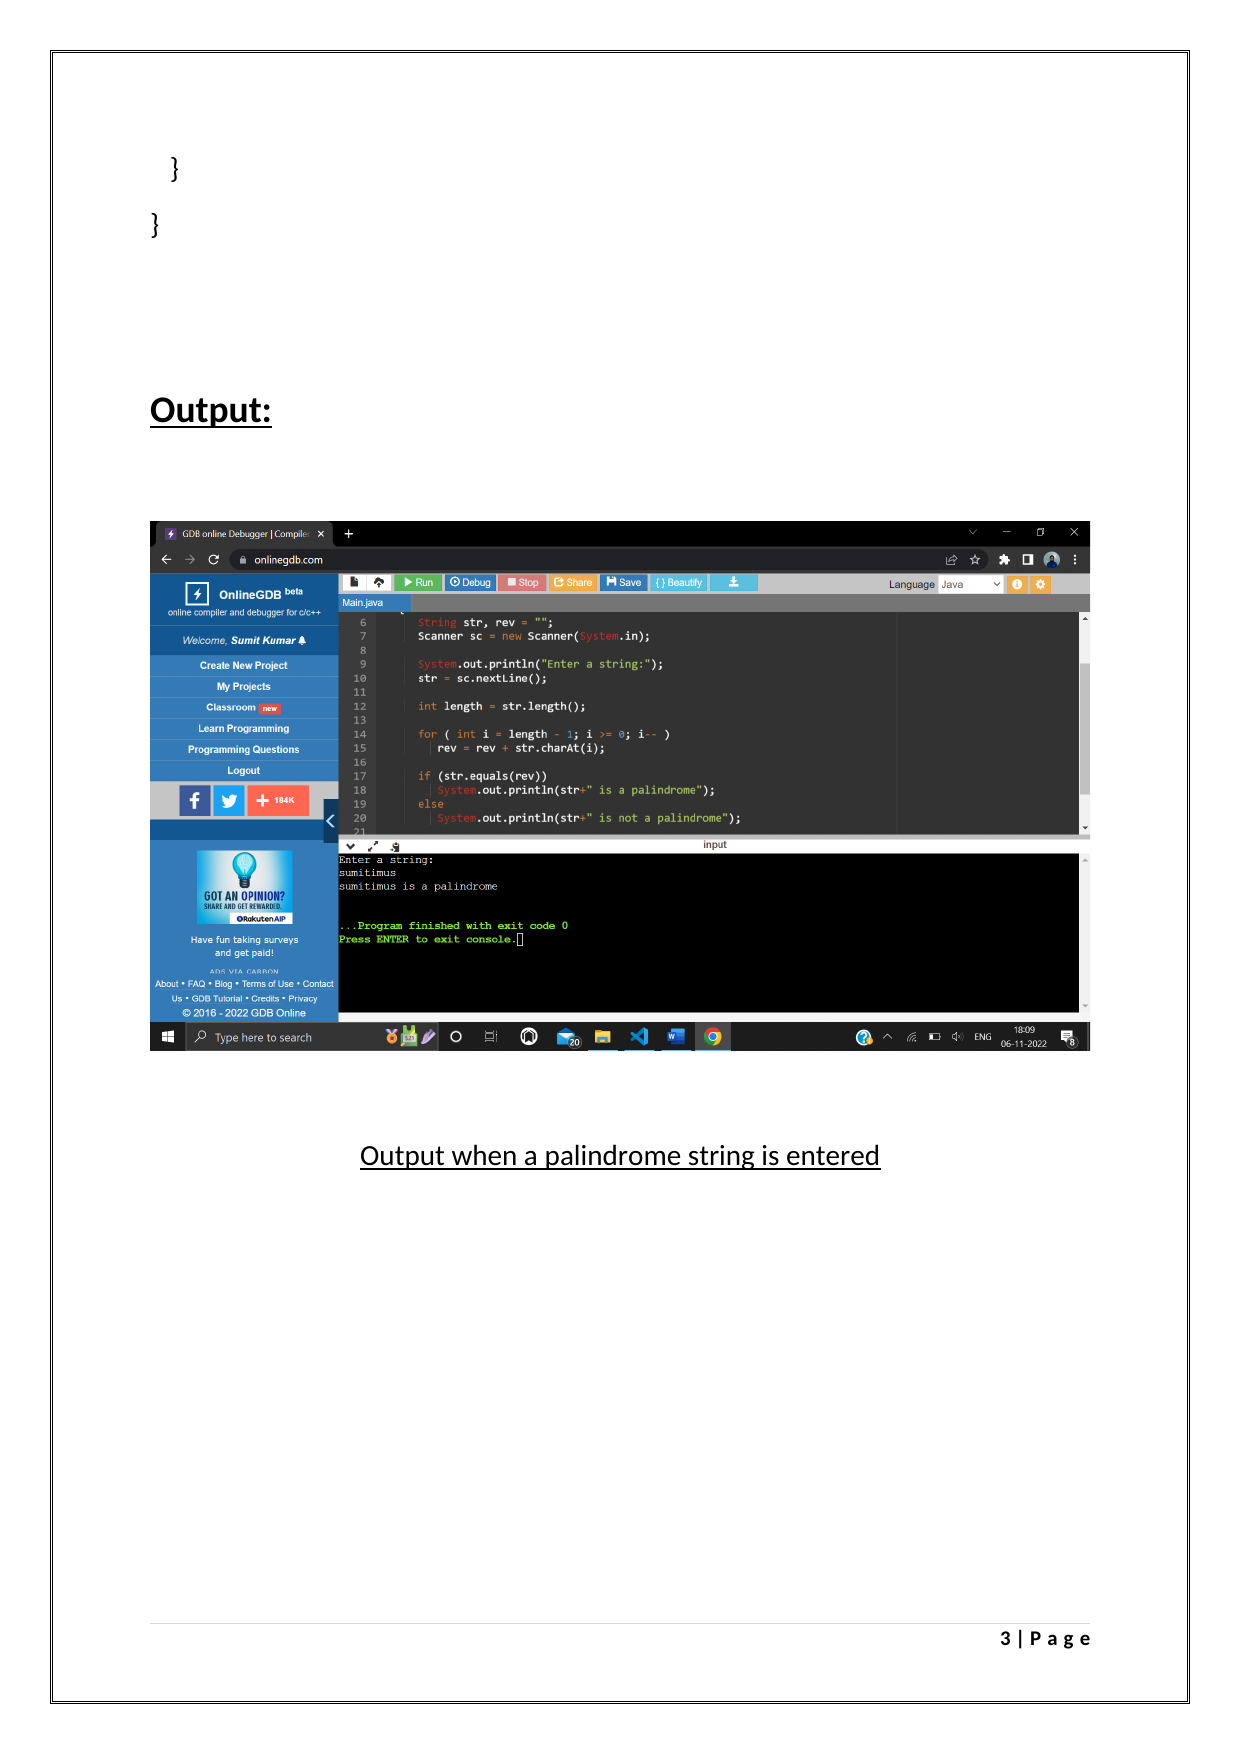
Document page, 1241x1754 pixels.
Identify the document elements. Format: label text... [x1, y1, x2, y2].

text } [150, 206, 1090, 242]
text Output: [150, 386, 1090, 432]
text } [150, 150, 1090, 186]
text Output when a palindrome string is entered [150, 1137, 1090, 1173]
picture [150, 521, 1091, 1051]
